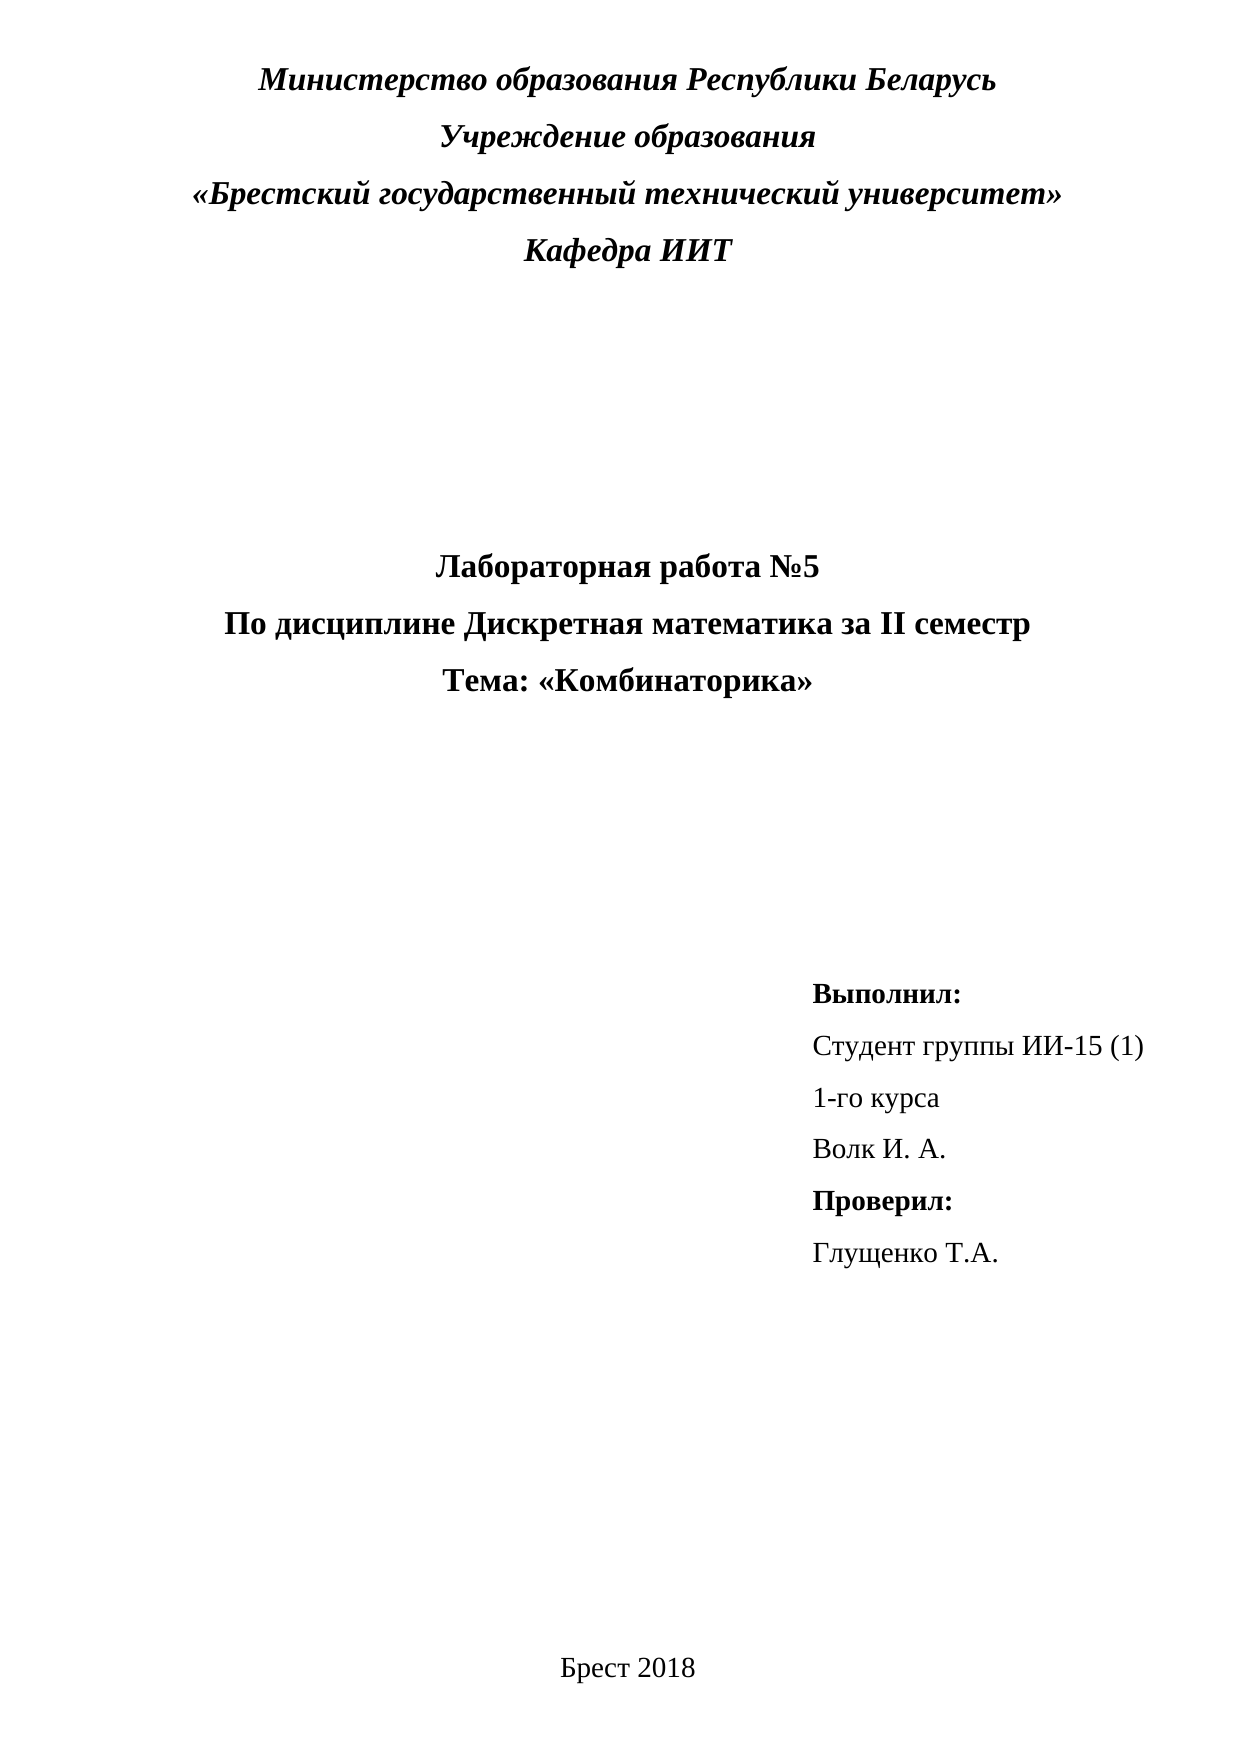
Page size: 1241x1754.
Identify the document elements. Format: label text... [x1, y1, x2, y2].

text Студент группы ИИ-15 (1) [103, 1028, 1152, 1061]
text Лабораторная работа №5 [103, 546, 1152, 584]
text Глущенко Т.А. [103, 1235, 1152, 1269]
text Кафедра ИИТ [103, 230, 1152, 268]
text Учреждение образования [103, 116, 1152, 154]
text «Брестский государственный технический университет» [103, 173, 1152, 211]
text Волк И. А. [103, 1132, 1152, 1165]
text Выполнил: [103, 976, 1152, 1009]
text Проверил: [103, 1183, 1152, 1217]
text Министерство образования Республики Беларусь [103, 59, 1152, 97]
text Тема: «Комбинаторика» [103, 660, 1152, 698]
text 1-го курса [103, 1080, 1152, 1113]
text По дисциплине Дискретная математика за II семестр [103, 603, 1152, 641]
text Брест 2018 [103, 1650, 1152, 1684]
